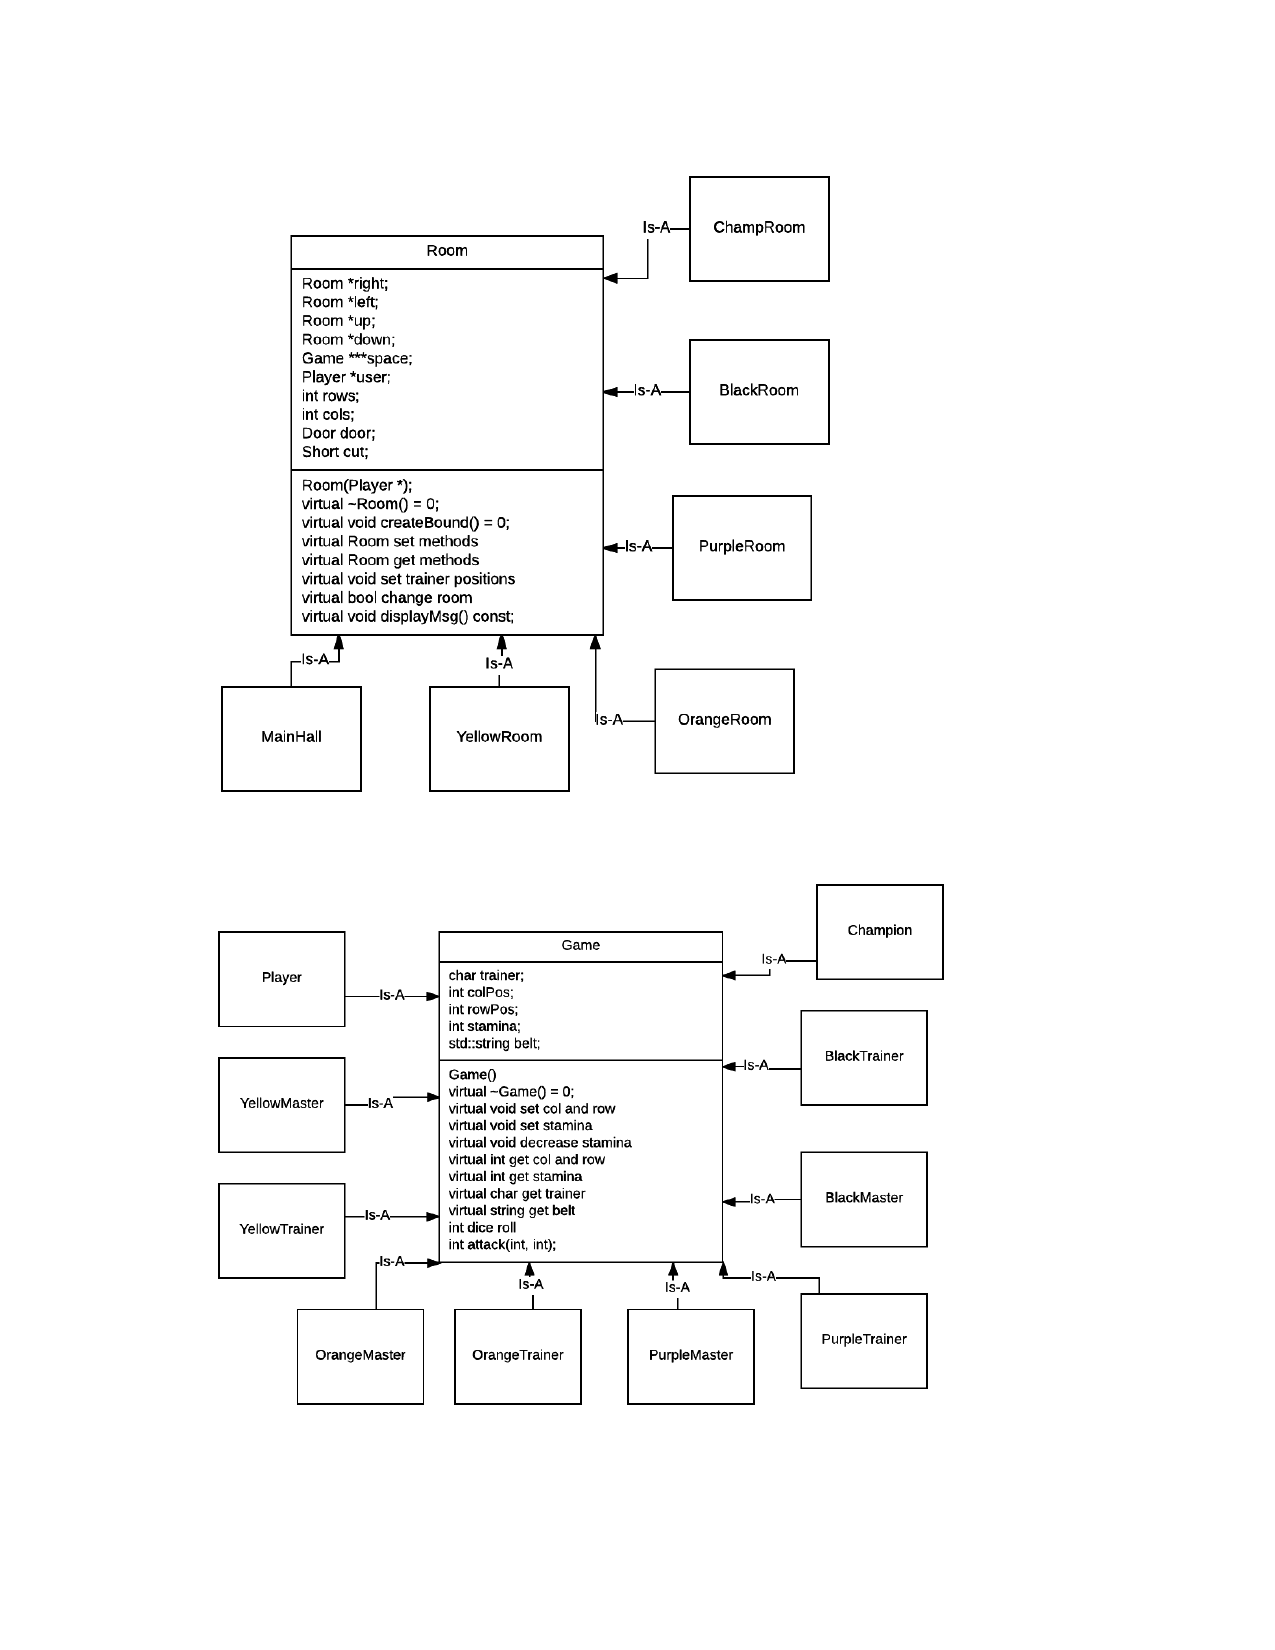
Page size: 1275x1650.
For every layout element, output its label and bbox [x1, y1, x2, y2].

picture [187, 853, 974, 1435]
picture [187, 150, 863, 825]
